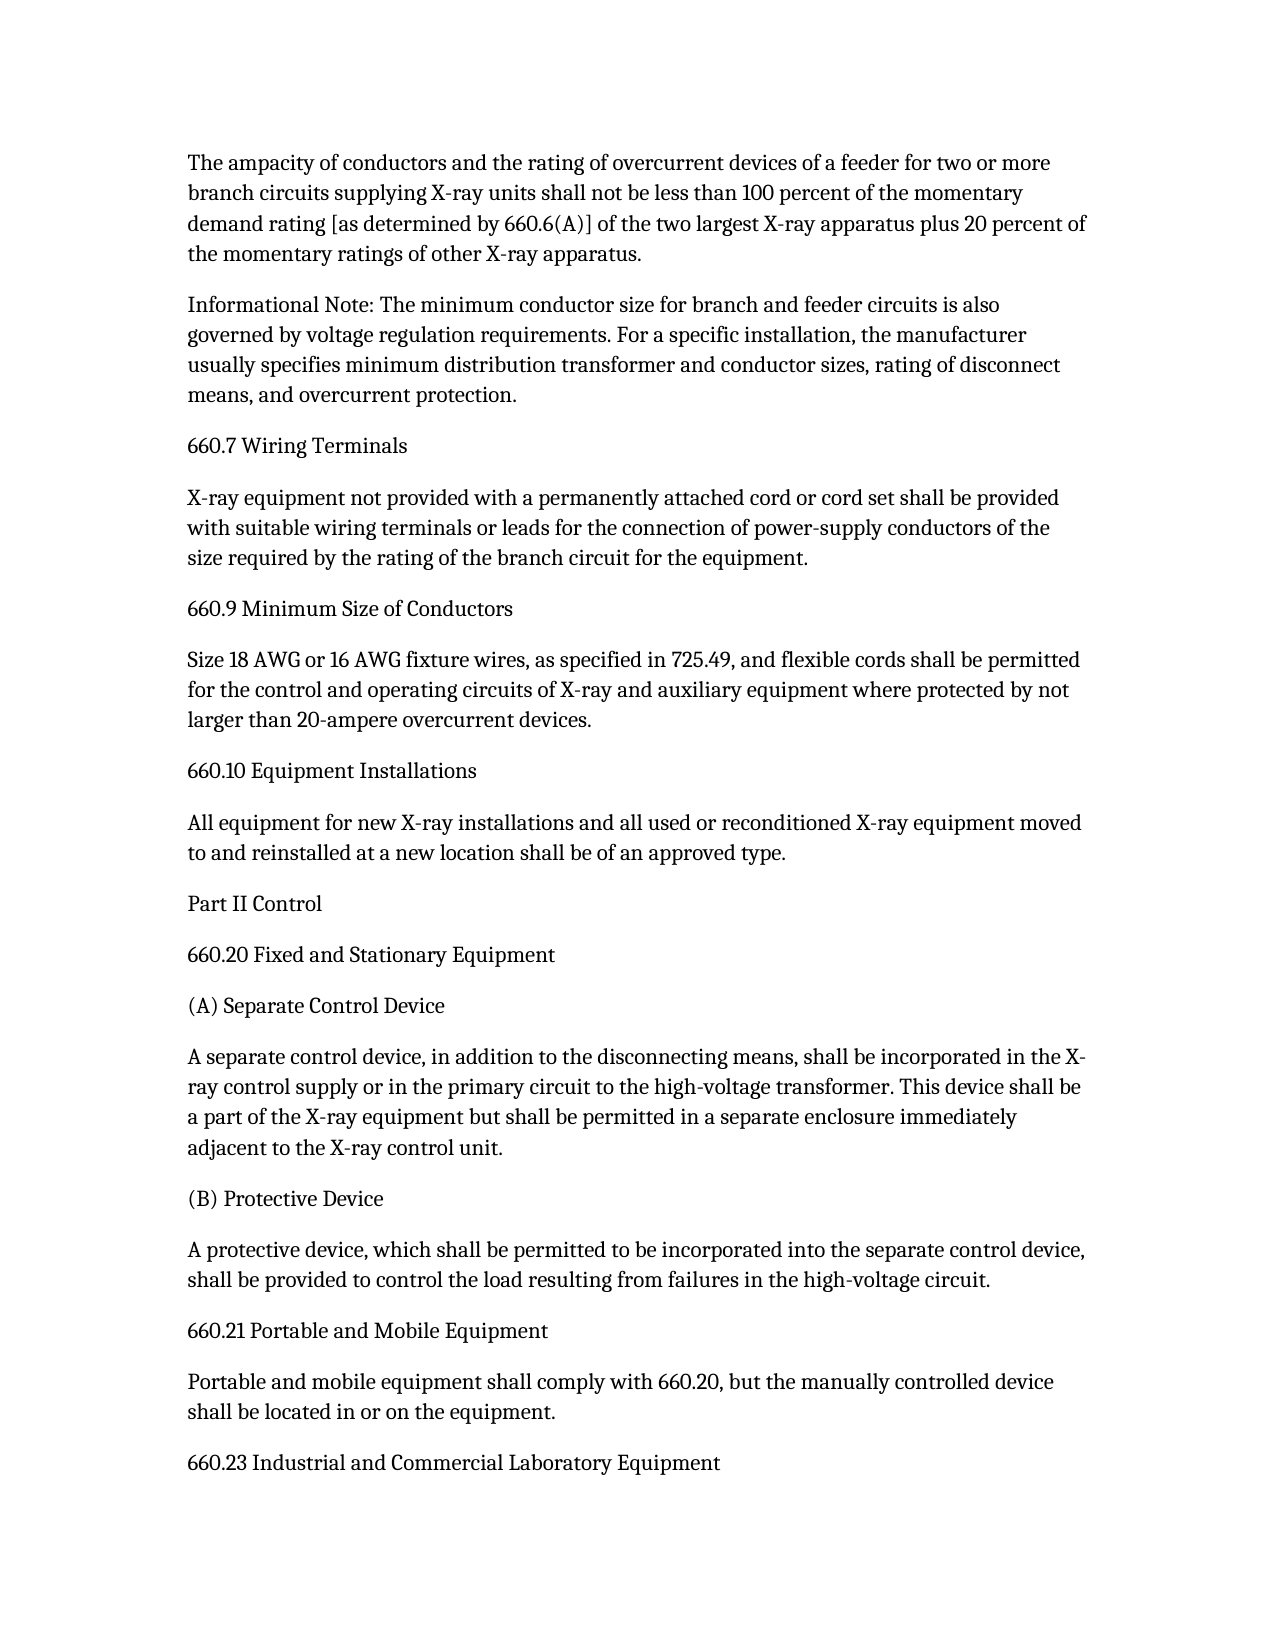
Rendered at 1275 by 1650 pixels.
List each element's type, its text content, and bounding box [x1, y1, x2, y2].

text Part II Control [187, 891, 1087, 917]
text 660.7 Wiring Terminals [187, 433, 1087, 460]
text Informational Note: The minimum conductor size for branch and feeder circuits is also governed by voltage regulation requirements. For a specific installation, the manufacturer usually specifies minimum distribution transformer and conductor sizes, rating of disconnect means, and overcurrent protection. [187, 292, 1087, 409]
text 660.21 Portable and Mobile Equipment [187, 1318, 1087, 1344]
text Size 18 AWG or 16 AWG fixture wires, as specified in 725.49, and flexible cords shall be permitted for the control and operating circuits of X-ray and auxiliary equipment where protected by not larger than 20-ampere overcurrent devices. [187, 647, 1087, 734]
text 660.9 Minimum Size of Conductors [187, 596, 1087, 622]
text (A) Separate Control Device [187, 993, 1087, 1019]
text 660.10 Equipment Installations [187, 758, 1087, 785]
text A protective device, which shall be permitted to be incorporated into the separate control device, shall be provided to control the load resulting from failures in the high-voltage circuit. [187, 1236, 1087, 1293]
text Portable and mobile equipment shall comply with 660.20, but the manually controlled device shall be located in or on the equipment. [187, 1369, 1087, 1425]
text 660.20 Fixed and Stationary Equipment [187, 942, 1087, 968]
text 660.23 Industrial and Commercial Laboratory Equipment [187, 1450, 1087, 1476]
text X-ray equipment not provided with a permanently attached cord or cord set shall be provided with suitable wiring terminals or leads for the connection of power-supply conductors of the size required by the rating of the branch circuit for the equipment. [187, 484, 1087, 571]
text The ampacity of conductors and the rating of overcurrent devices of a feeder for two or more branch circuits supplying X-ray units shall not be less than 100 percent of the momentary demand rating [as determined by 660.6(A)] of the two largest X-ray apparatus plus 20 percent of the momentary ratings of other X-ray apparatus. [187, 150, 1087, 267]
text (B) Protective Device [187, 1185, 1087, 1212]
text All equipment for new X-ray installations and all used or reconditioned X-ray equipment moved to and reinstalled at a new location shall be of an approved type. [187, 809, 1087, 866]
text A separate control device, in addition to the disconnecting means, shall be incorporated in the X-ray control supply or in the primary circuit to the high-voltage transformer. This device shall be a part of the X-ray equipment but shall be permitted in a separate enclosure immediately adjacent to the X-ray control unit. [187, 1044, 1087, 1161]
